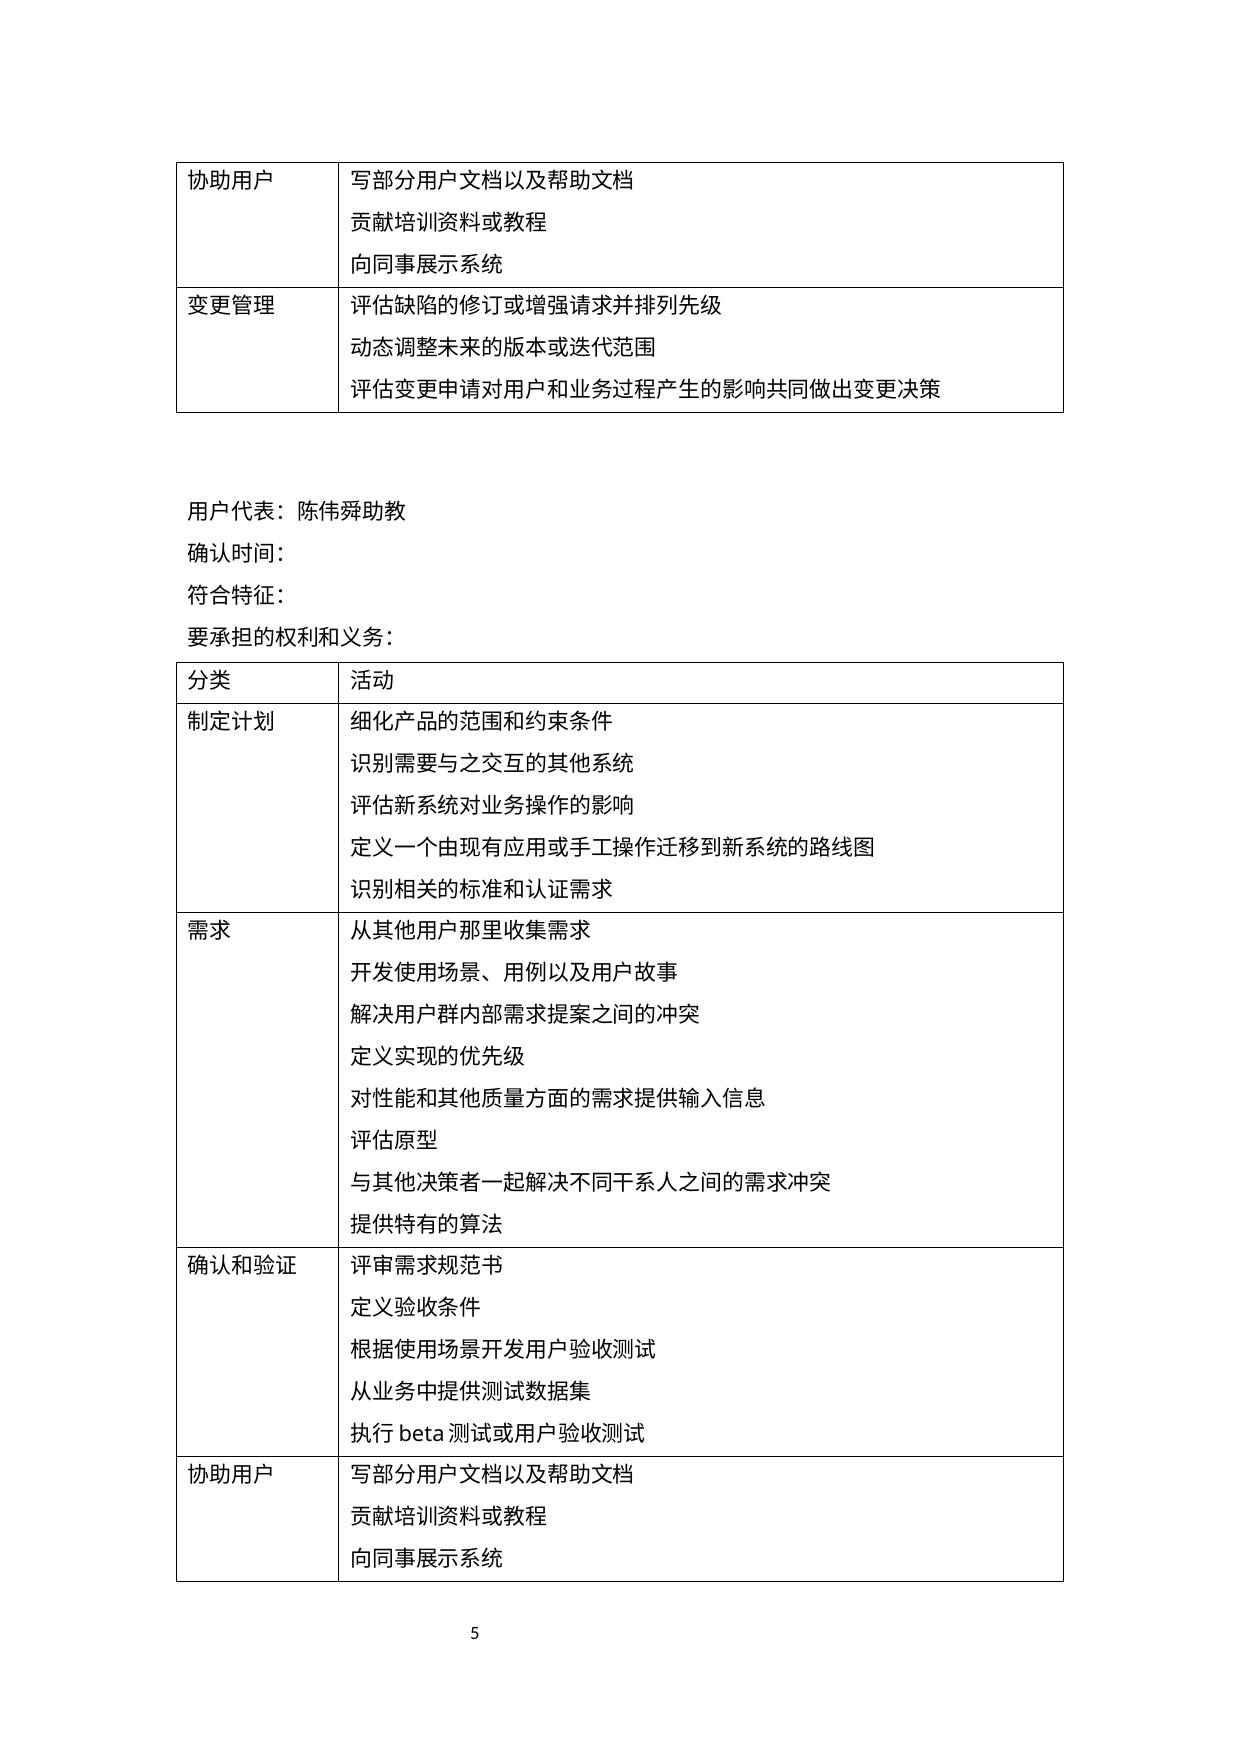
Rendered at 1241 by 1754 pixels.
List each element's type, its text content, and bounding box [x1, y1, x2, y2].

table_header 分类 [177, 663, 338, 703]
table_cell 确认和验证 [177, 1248, 338, 1456]
table_cell 写部分用户文档以及帮助文档 贡献培训资料或教程 向同事展示系统 [339, 163, 1063, 287]
table_cell 变更管理 [177, 288, 338, 412]
table_header 活动 [339, 663, 1063, 703]
table_cell 写部分用户文档以及帮助文档 贡献培训资料或教程 向同事展示系统 [339, 1457, 1063, 1581]
text 符合特征： [187, 578, 1053, 610]
table_cell 需求 [177, 913, 338, 1247]
table_cell 评估缺陷的修订或增强请求并排列先级 动态调整未来的版本或迭代范围 评估变更申请对用户和业务过程产生的影响共同做出变更决策 [339, 288, 1063, 412]
text 要承担的权利和义务： [187, 620, 1053, 652]
table_cell 协助用户 [177, 1457, 338, 1581]
text 确认时间： [187, 536, 1053, 568]
table_cell 从其他用户那里收集需求 开发使用场景、用例以及用户故事 解决用户群内部需求提案之间的冲突 定义实现的优先级 对性能和其他质量方面的需求提供输入信息 评估原型 与其他决策者一起解决不同干系人之间的需求冲突 提供特有的算法 [339, 913, 1063, 1247]
table_cell 制定计划 [177, 704, 338, 912]
text 用户代表：陈伟舜助教 [187, 494, 1053, 526]
table_cell 协助用户 [177, 163, 338, 287]
table_cell 评审需求规范书 定义验收条件 根据使用场景开发用户验收测试 从业务中提供测试数据集 执行beta测试或用户验收测试 [339, 1248, 1063, 1456]
table_cell 细化产品的范围和约束条件 识别需要与之交互的其他系统 评估新系统对业务操作的影响 定义一个由现有应用或手工操作迁移到新系统的路线图 识别相关的标准和认证需求 [339, 704, 1063, 912]
